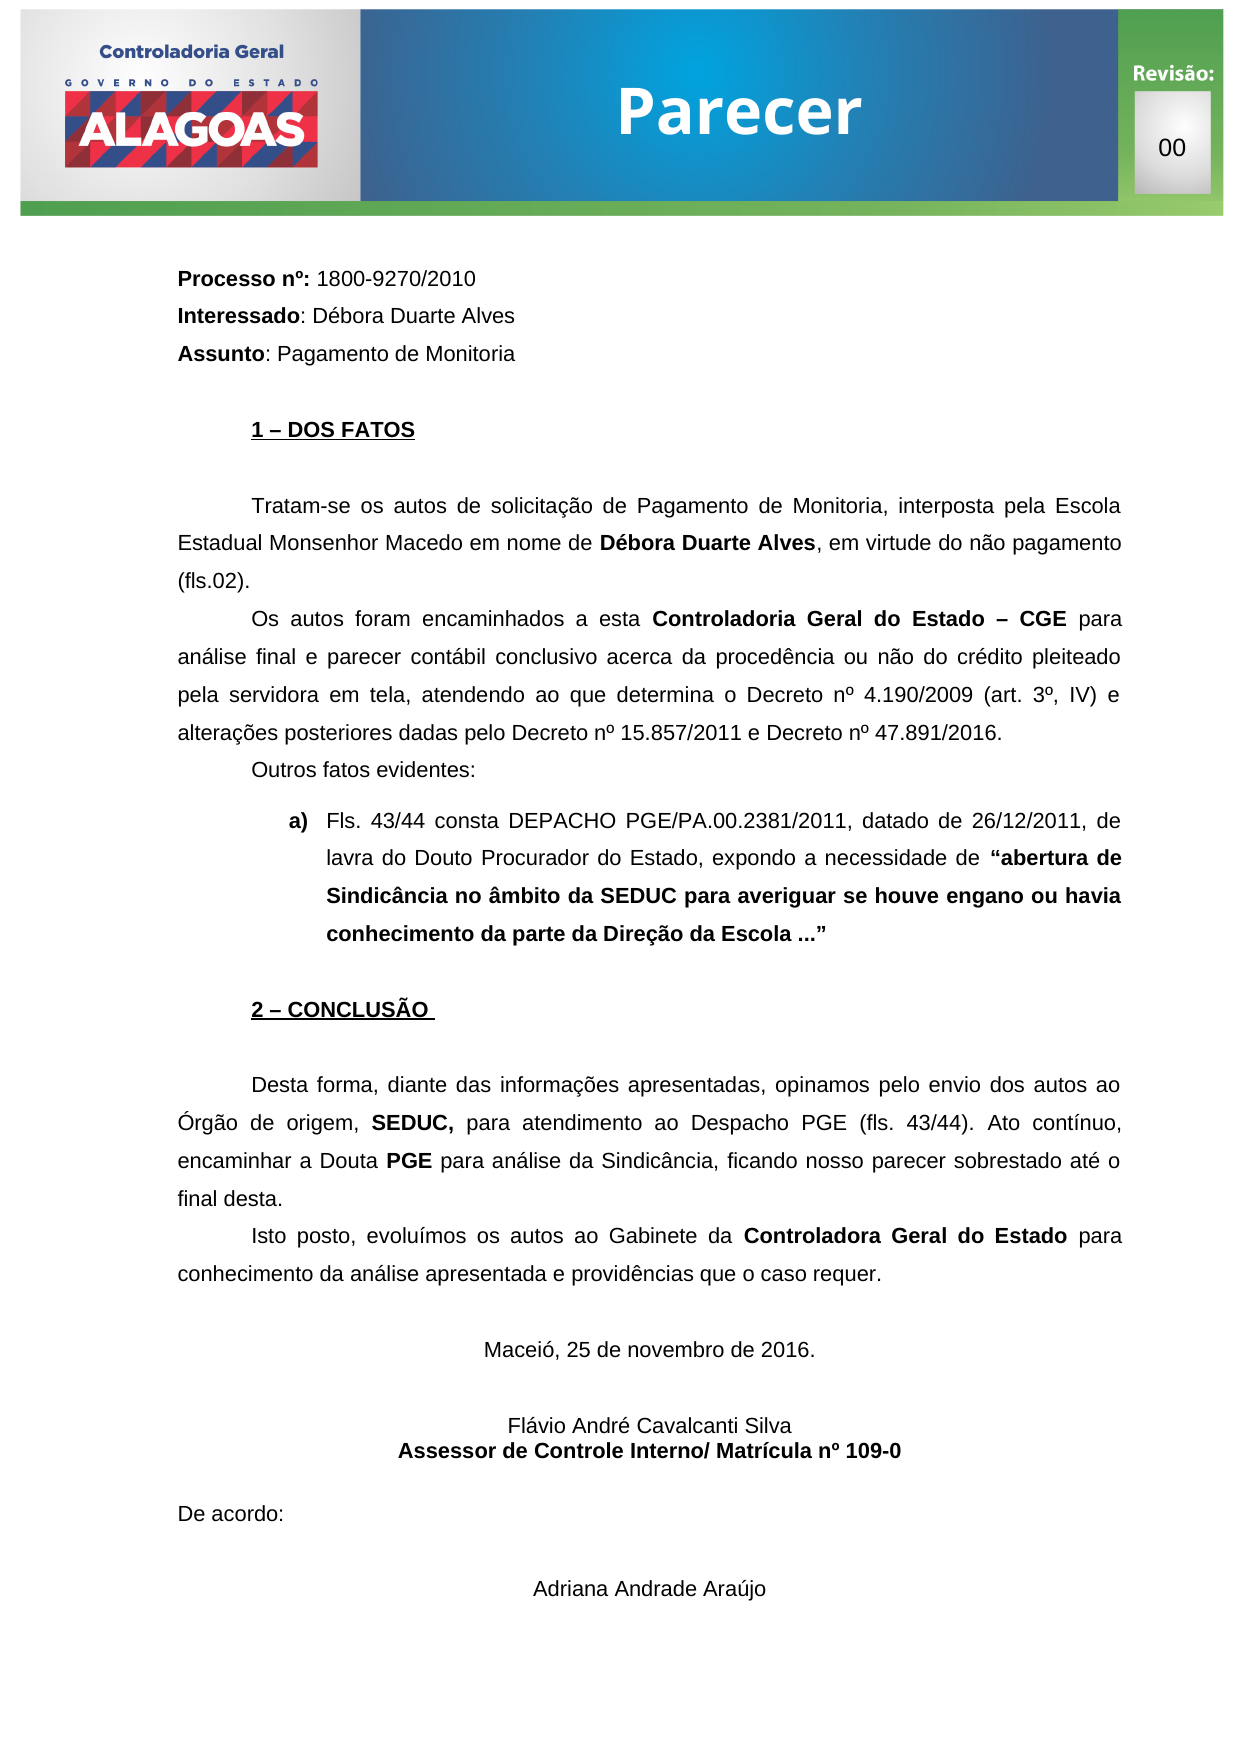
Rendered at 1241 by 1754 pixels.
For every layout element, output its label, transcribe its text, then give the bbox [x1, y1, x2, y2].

text Assunto: Pagamento de Monitoria [177, 341, 1122, 366]
picture [20, 9, 1224, 216]
text Assessor de Controle Interno/ Matrícula nº 109-0 [177, 1438, 1122, 1463]
text 2 – CONCLUSÃO [177, 997, 1122, 1022]
text Processo nº: 1800-9270/2010 [177, 266, 1122, 291]
text Isto posto, evoluímos os autos ao Gabinete da Controladora Geral do Estado para conhecimento da análise apresentada e providências que o caso requer. [177, 1223, 1122, 1286]
text De acordo: [177, 1501, 1122, 1526]
text Maceió, 25 de novembro de 2016. [177, 1337, 1122, 1362]
text Desta forma, diante das informações apresentadas, opinamos pelo envio dos autos ao Órgão de origem, SEDUC, para atendimento ao Despacho PGE (fls. 43/44). Ato contínuo, encaminhar a Douta PGE para análise da Sindicância, ficando nosso parecer sobrestado até o final desta. [177, 1072, 1122, 1211]
text Tratam-se os autos de solicitação de Pagamento de Monitoria, interposta pela Escola Estadual Monsenhor Macedo em nome de Débora Duarte Alves, em virtude do não pagamento (fls.02). [177, 492, 1122, 593]
text Flávio André Cavalcanti Silva [177, 1412, 1122, 1438]
list Fls. 43/44 consta DEPACHO PGE/PA.00.2381/2011, datado de 26/12/2011, de lavra do Douto Procurador do Estado, expondo a necessidade de “abertura de Sindicância no âmbito da SEDUC para averiguar se houve engano ou havia conhecimento da parte da Direção da Escola ...” [288, 807, 1122, 946]
text Interessado: Débora Duarte Alves [177, 303, 1122, 329]
text Outros fatos evidentes: [177, 757, 1122, 782]
text Os autos foram encaminhados a esta Controladoria Geral do Estado – CGE para análise final e parecer contábil conclusivo acerca da procedência ou não do crédito pleiteado pela servidora em tela, atendendo ao que determina o Decreto nº 4.190/2009 (art. 3º, IV) e alterações posteriores dadas pelo Decreto nº 15.857/2011 e Decreto nº 47.891/2016. [177, 606, 1122, 744]
text Adriana Andrade Araújo [177, 1576, 1122, 1602]
text 1 – DOS FATOS [177, 417, 1122, 442]
